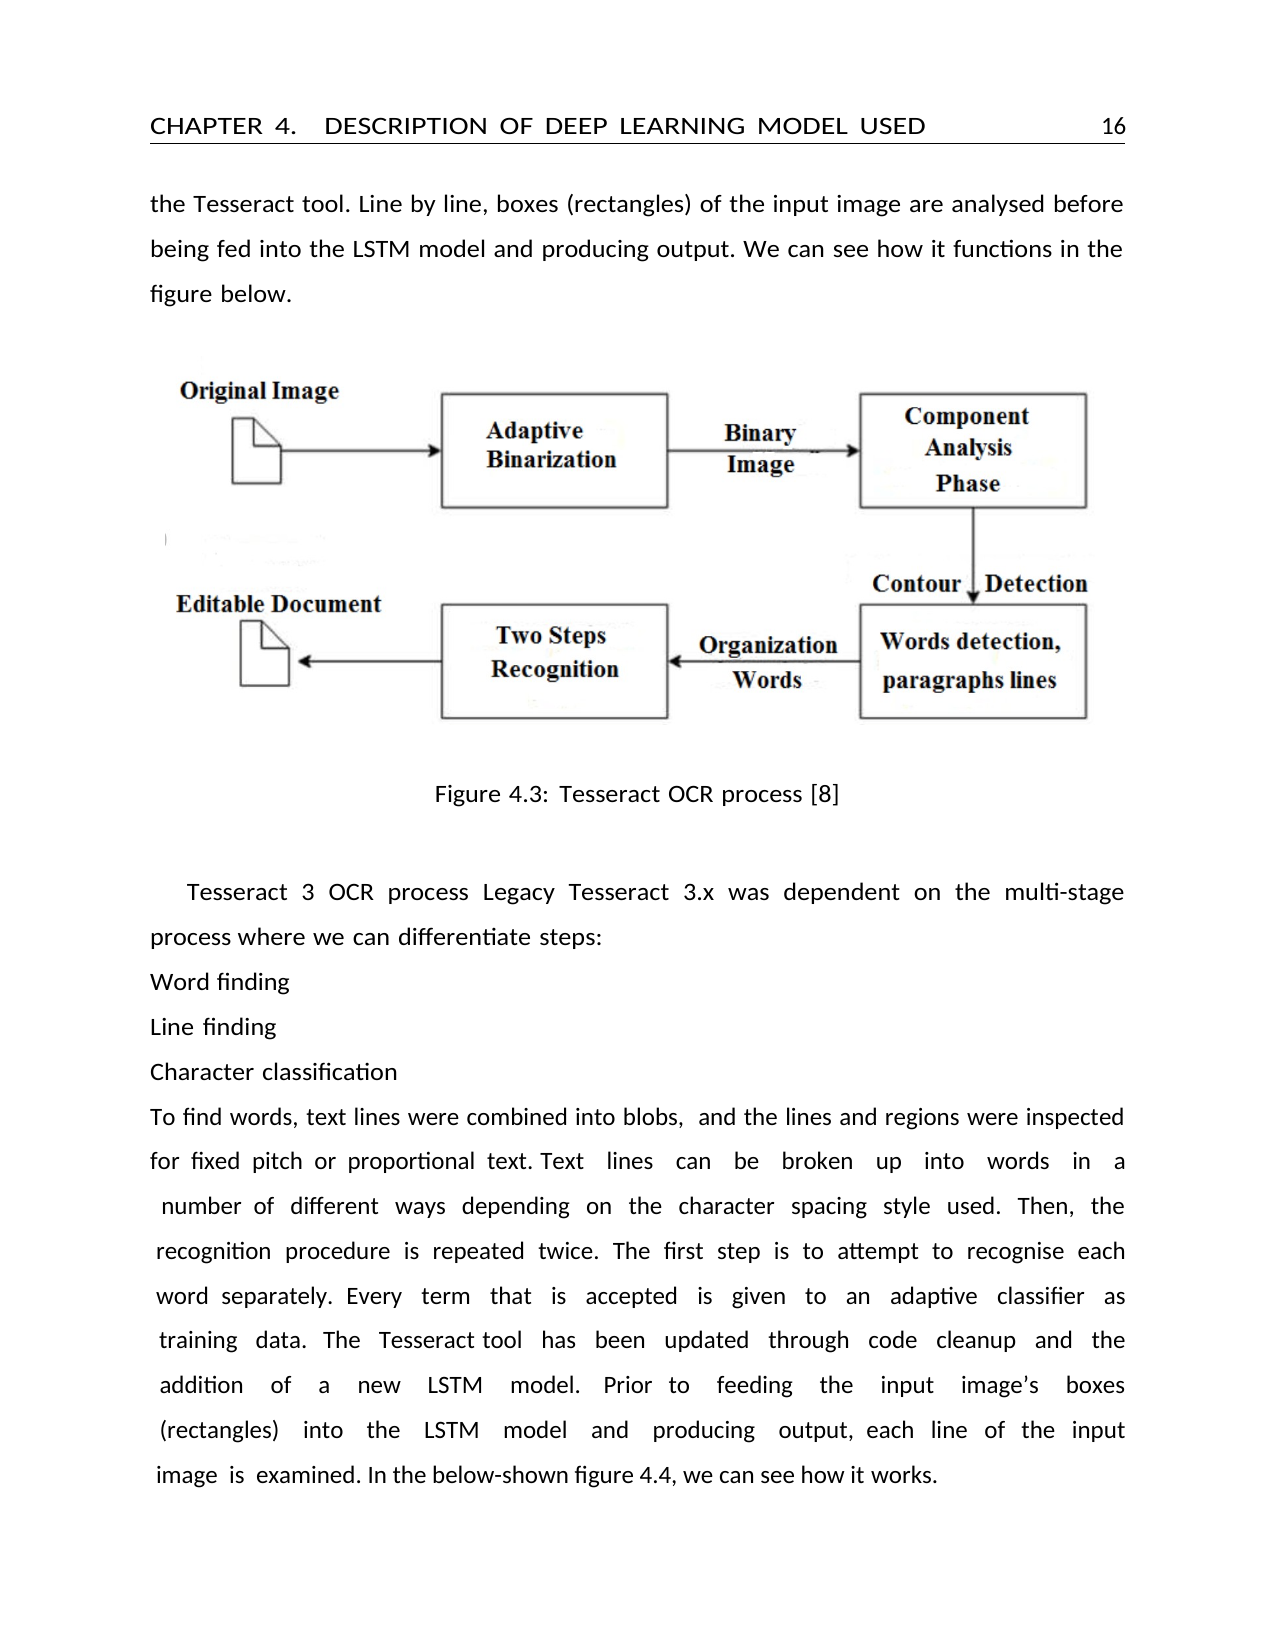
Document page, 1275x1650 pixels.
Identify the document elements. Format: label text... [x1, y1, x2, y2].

picture [165, 356, 1095, 725]
text Character classification [150, 1056, 1210, 1086]
text Figure 4.3: Tesseract OCR process [8] [434, 778, 1210, 808]
text the Tesseract tool. Line by line, boxes (rectangles) of the input image are analysed before being fed into the LSTM model and producing output. We can see how it functions in the figure below. [150, 189, 1125, 309]
text Tesseract 3 OCR process Legacy Tesseract 3.x was dependent on the multi-stage process where we can differentiate steps: [150, 876, 1125, 952]
text Word finding Line finding [150, 966, 290, 1041]
text To find words, text lines were combined into blobs, and the lines and regions were inspected for fixed pitch or proportional text. Text ilines ican ibe ibroken iup iinto iwords iin ia inumber iof idifferent iways idepending ion ithe icharacter ispacing istyle iused. iThen, ithe irecognition iprocedure iis irepeated itwice. iThe ifirst istep iis ito iattempt ito irecognise ieach iword iseparately. iEvery iterm ithat iis iaccepted iis igiven ito ian iadaptive iclassifier ias itraining idata. iThe iTesseract itool ihas ibeen iupdated ithrough icode icleanup iand ithe iaddition iof ia inew iLSTM imodel. iPrior ito ifeeding ithe iinput iimage’s iboxes i(rectangles) iinto ithe iLSTM imodel iand iproducing ioutput, ieach iline iof ithe iinput iimage iis iexamined. In the below-shown figure 4.4, we can see how it works. [150, 1101, 1125, 1489]
